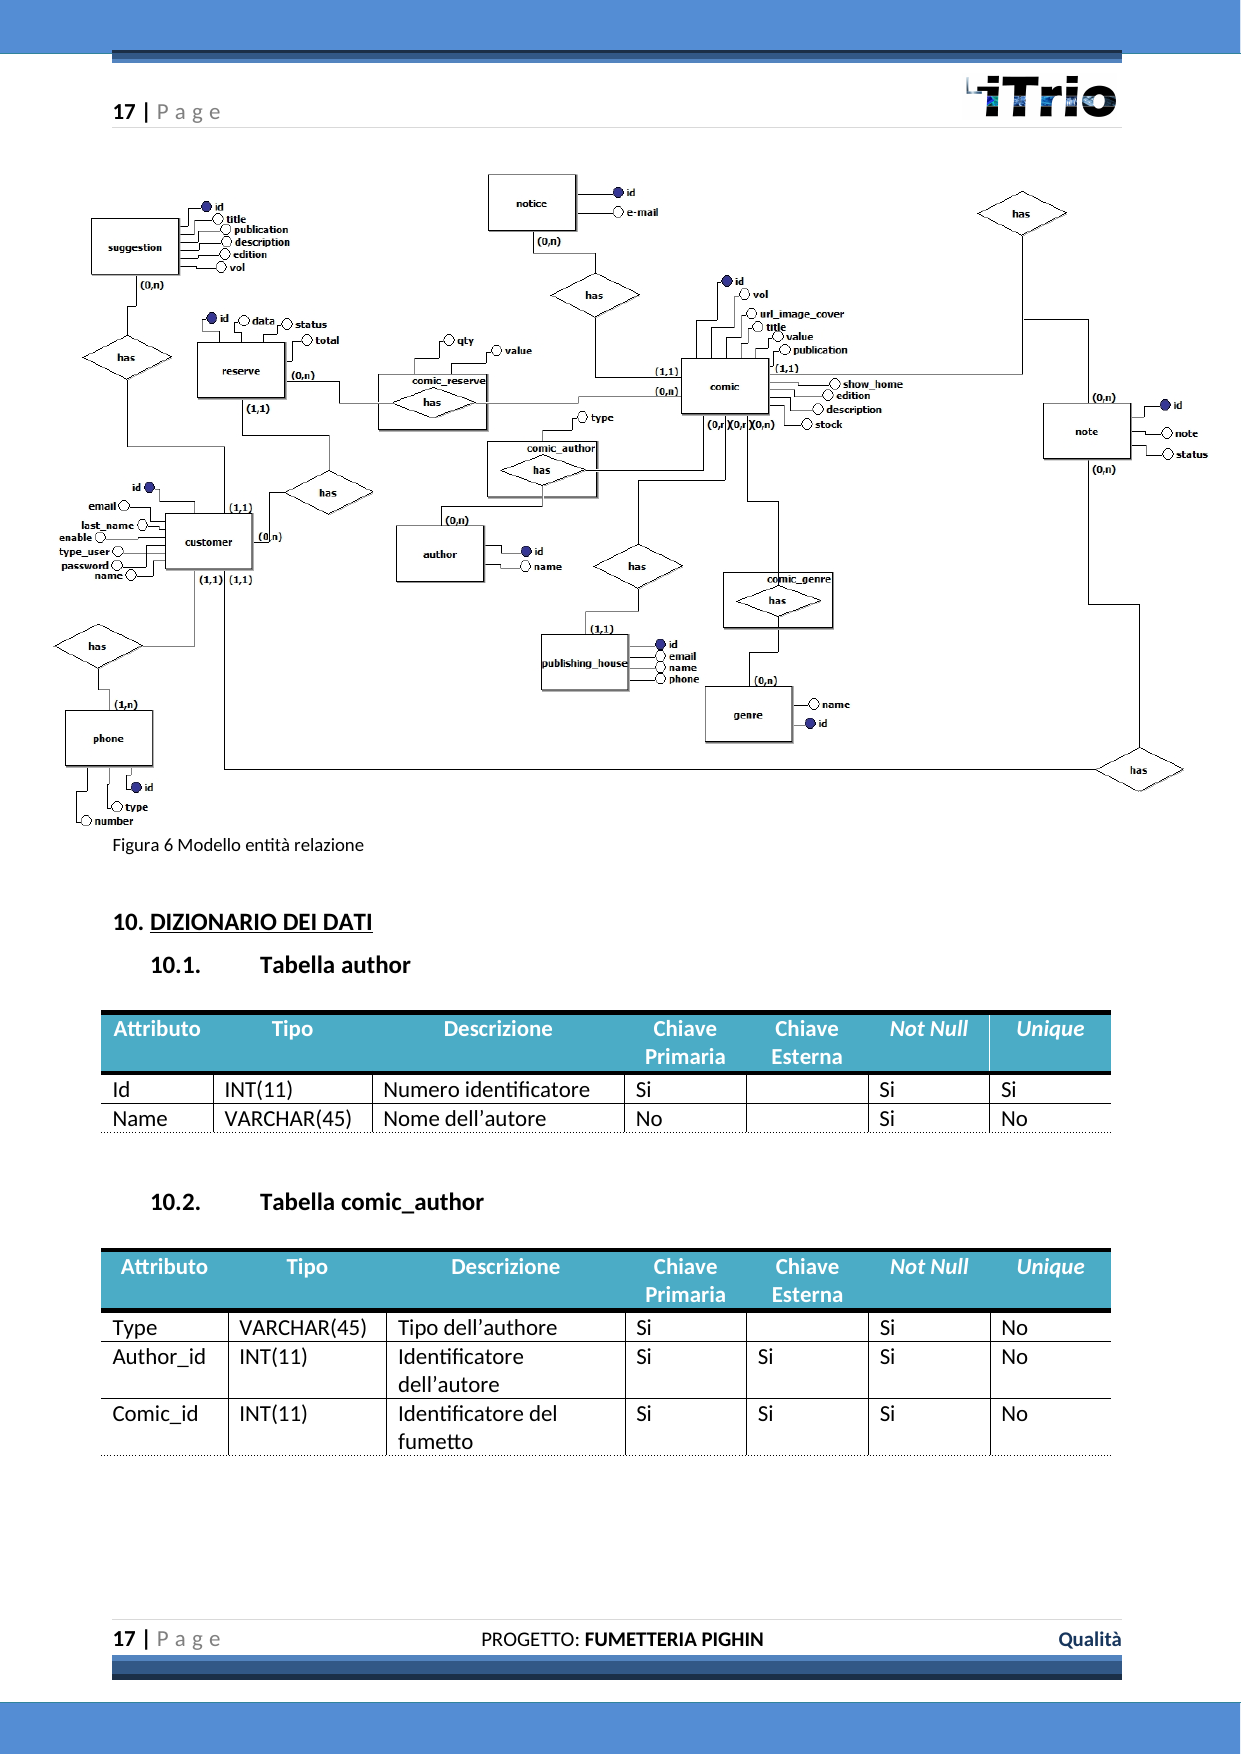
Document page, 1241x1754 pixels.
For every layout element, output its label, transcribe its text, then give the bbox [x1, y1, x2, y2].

table_cell [747, 1075, 868, 1103]
table_cell Si [626, 1399, 746, 1455]
table_header Chiave Primaria [624, 1015, 746, 1071]
table_cell Si [747, 1342, 868, 1398]
table_cell Name [101, 1104, 213, 1132]
table_cell INT(11) [229, 1342, 386, 1398]
table_cell Si [626, 1313, 746, 1341]
table_header Unique [990, 1015, 1111, 1071]
table_header Descrizione [387, 1252, 625, 1308]
table_cell Author_id [101, 1342, 228, 1398]
table_cell No [991, 1399, 1111, 1455]
table_header Attributo [101, 1015, 213, 1071]
text Dizionario dei dati [112, 906, 1122, 936]
table_cell No [625, 1104, 746, 1132]
table_cell Nome dell’autore [373, 1104, 624, 1132]
table_cell Type [101, 1313, 228, 1341]
table_header Descrizione [372, 1015, 624, 1071]
table_header Chiave Esterna [746, 1015, 868, 1071]
table_cell Comic_id [101, 1399, 228, 1455]
table_cell Si [869, 1104, 989, 1132]
table_cell VARCHAR(45) [214, 1104, 372, 1132]
table_cell No [991, 1313, 1111, 1341]
picture [962, 73, 1117, 120]
text Tabella comic_author [150, 1186, 1122, 1247]
table_header Not Null [868, 1252, 990, 1308]
picture [53, 153, 1217, 833]
table_header Tipo [228, 1252, 387, 1308]
table_cell No [991, 1342, 1111, 1398]
table_header Tipo [213, 1015, 372, 1071]
table_cell VARCHAR(45) [229, 1313, 386, 1341]
table_cell Si [869, 1075, 989, 1103]
table_cell Numero identificatore [373, 1075, 624, 1103]
table_header Attributo [101, 1252, 228, 1308]
table_cell Tipo dell’authore [387, 1313, 625, 1341]
table_cell Identificatore del fumetto [387, 1399, 625, 1455]
table_header Chiave Esterna [746, 1252, 868, 1308]
table_cell Si [869, 1399, 990, 1455]
table_cell INT(11) [214, 1075, 372, 1103]
table_cell Si [869, 1342, 990, 1398]
table_cell Id [101, 1075, 213, 1103]
table_cell Identificatore dell’autore [387, 1342, 625, 1398]
table_cell [747, 1104, 868, 1132]
table_cell INT(11) [229, 1399, 386, 1455]
text Tabella author [150, 949, 1122, 1010]
table_header Not Null [868, 1015, 989, 1071]
table_cell [747, 1313, 868, 1341]
text Figura 6 Modello entità relazione [112, 833, 1122, 856]
table_cell Si [990, 1075, 1111, 1103]
table_cell Si [747, 1399, 868, 1455]
table_header Unique [990, 1252, 1111, 1308]
table_cell Si [869, 1313, 990, 1341]
table_header Chiave Primaria [625, 1252, 746, 1308]
table_cell No [990, 1104, 1111, 1132]
table_cell Si [625, 1075, 746, 1103]
table_cell Si [626, 1342, 746, 1398]
